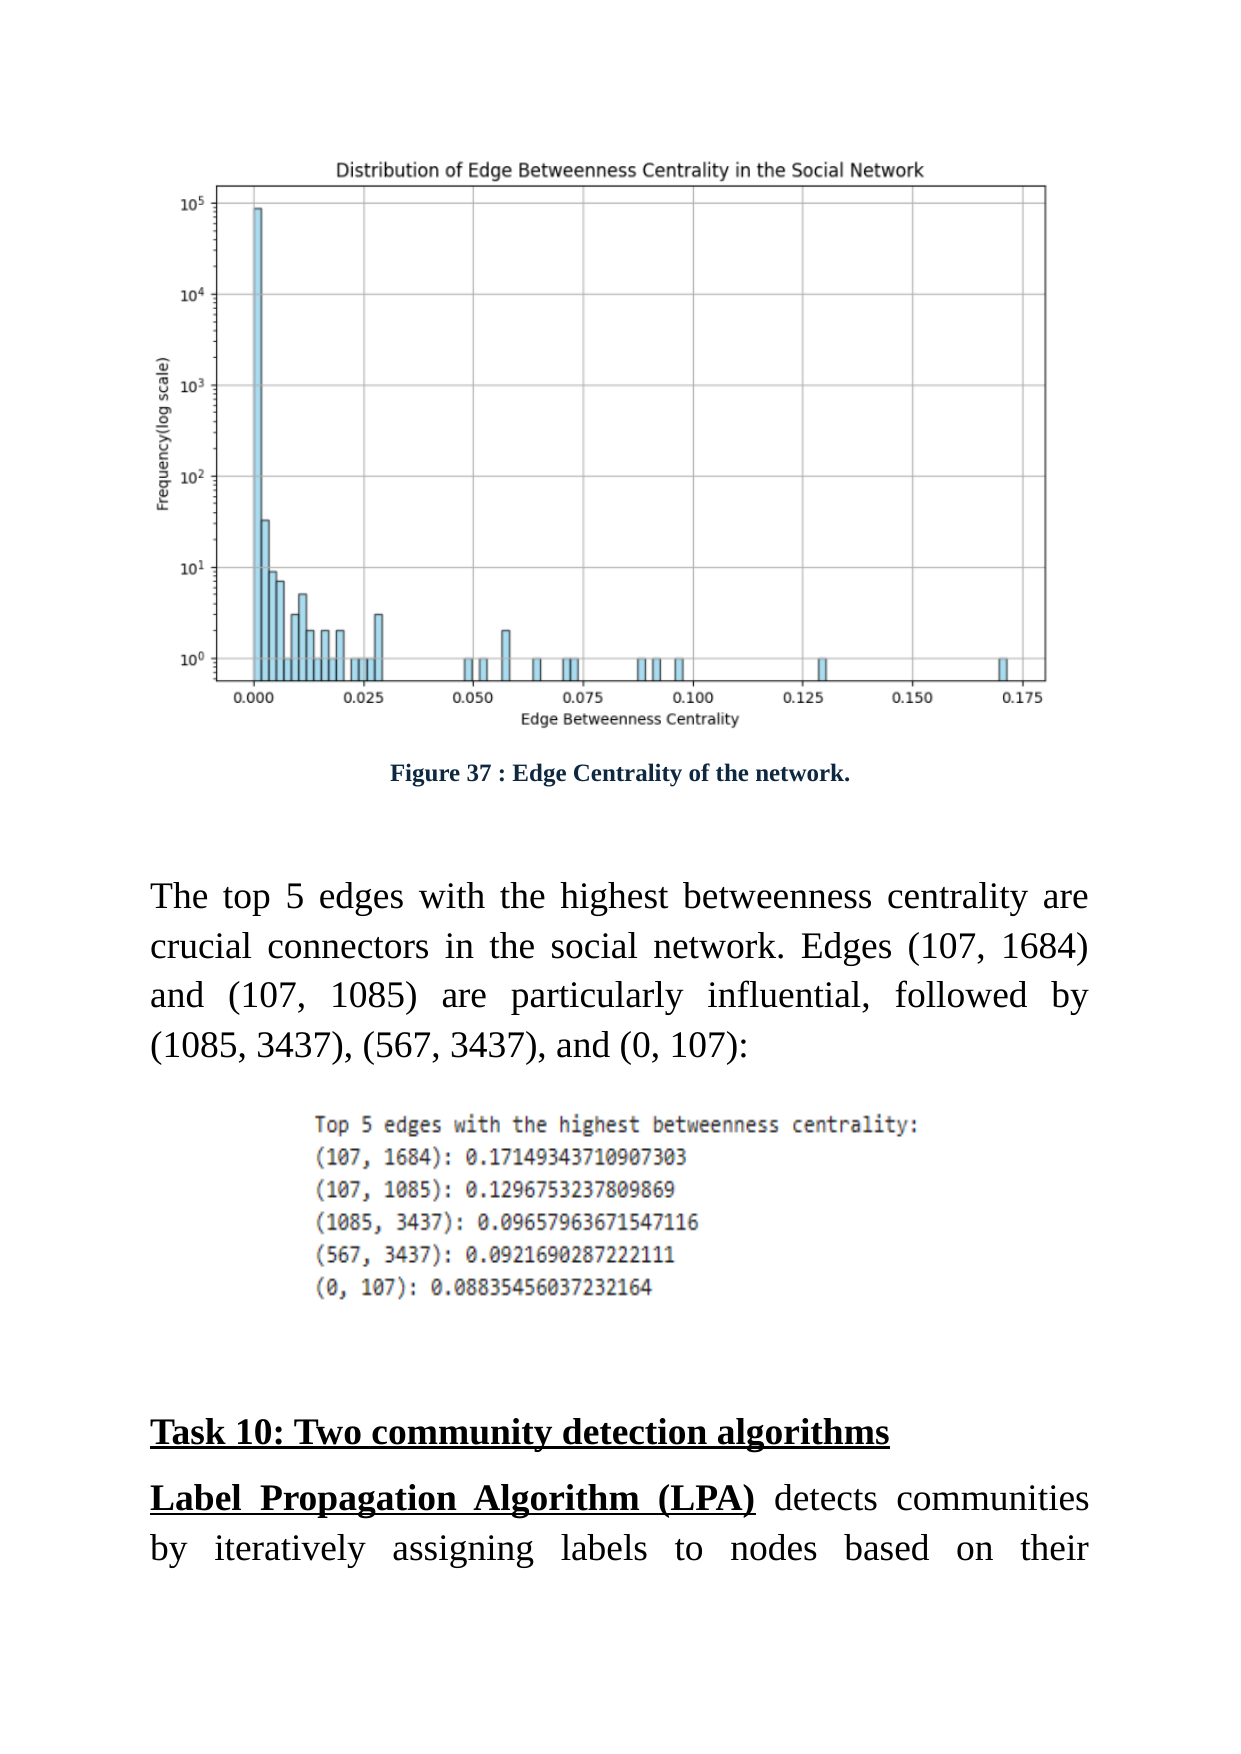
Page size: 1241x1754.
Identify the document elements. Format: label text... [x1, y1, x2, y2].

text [150, 1476, 1090, 1568]
picture [307, 1088, 933, 1320]
text The top 5 edges with the highest betweenness centrality are crucial connectors in the social network. Edges (107, 1684) and (107, 1085) are particularly influential, followed by (1085, 3437), (567, 3437), and (0, 107): [150, 874, 1090, 1066]
text Task 10: Two community detection algorithms [150, 1409, 1090, 1452]
text Figure 37 : Edge Centrality of the network. [150, 758, 1090, 787]
picture [150, 150, 1091, 735]
